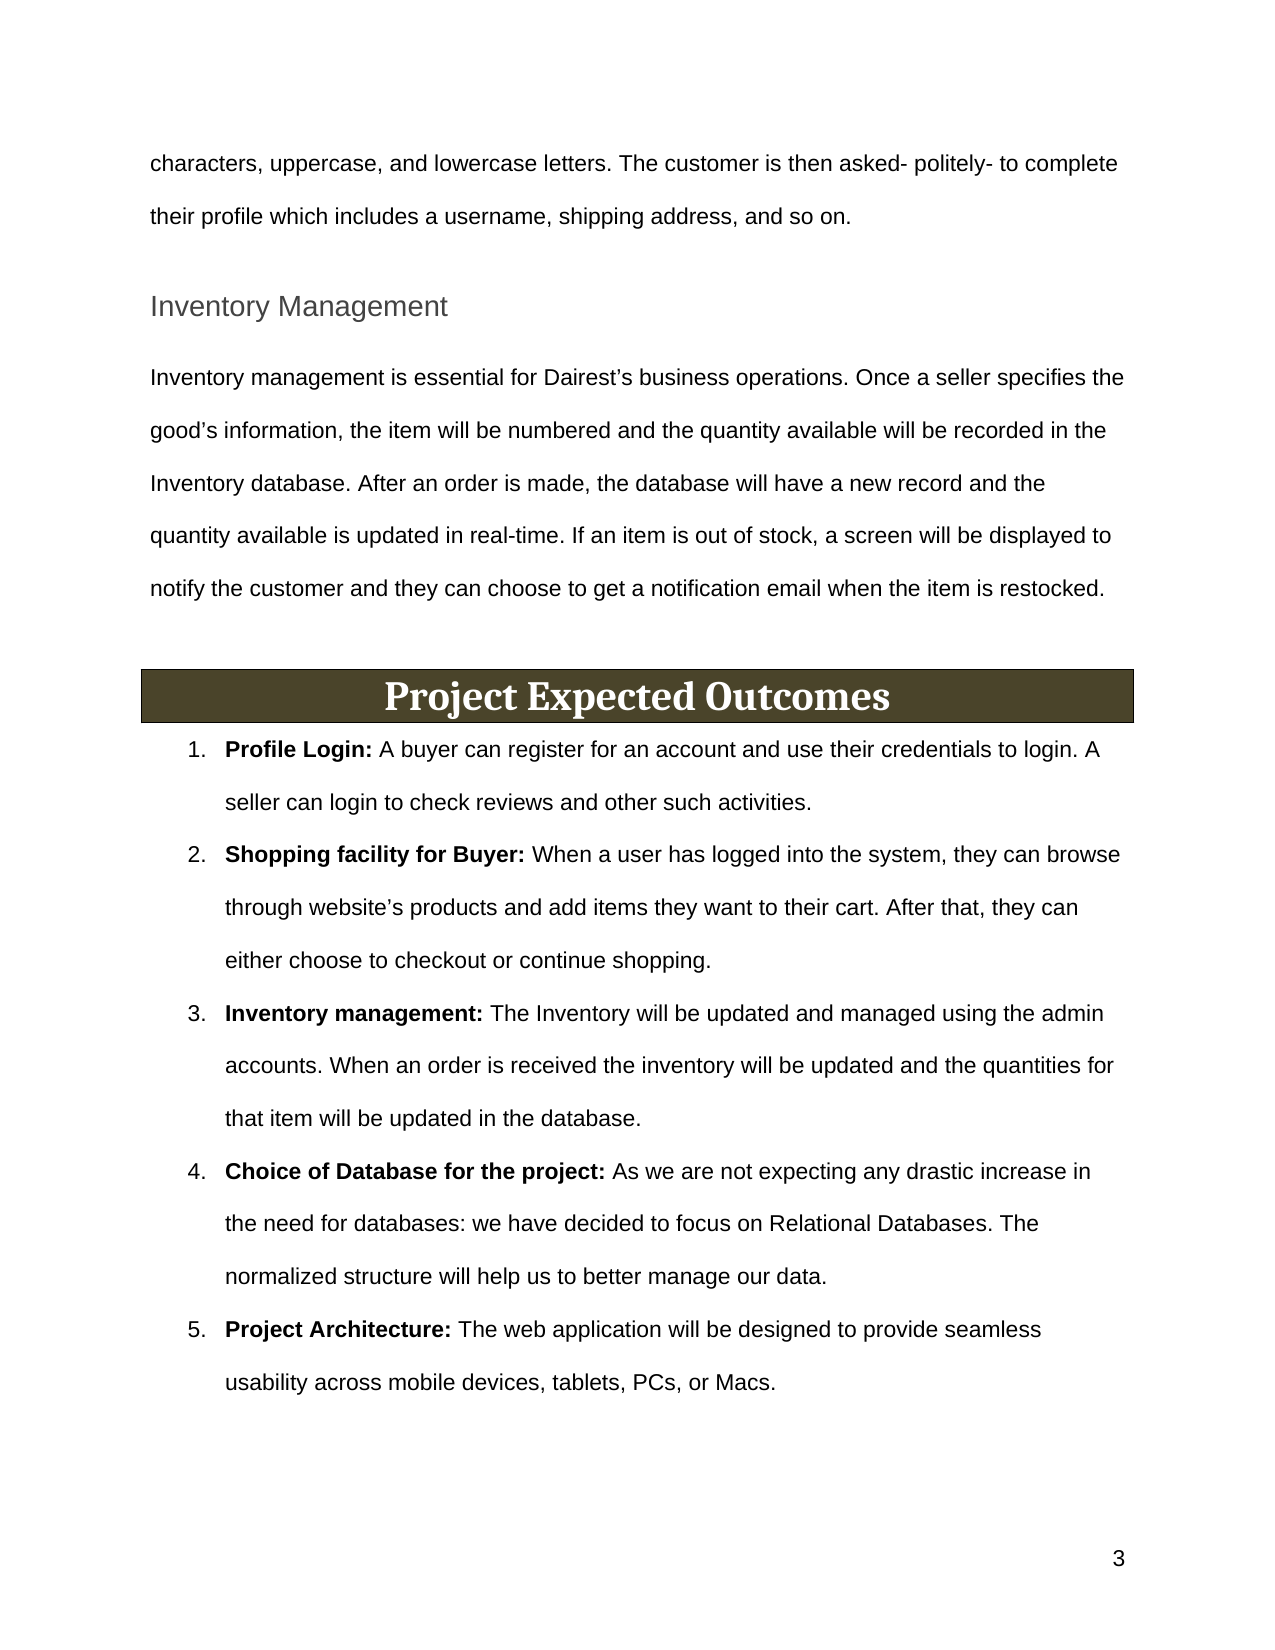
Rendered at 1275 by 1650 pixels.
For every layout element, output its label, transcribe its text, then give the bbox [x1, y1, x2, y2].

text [150, 150, 1125, 229]
text Inventory management is essential for Dairest’s business operations. Once a seller specifies the good’s information, the item will be numbered and the quantity available will be recorded in the Inventory database. After an order is made, the database will have a new record and the quantity available is updated in real-time. If an item is out of stock, a screen will be displayed to notify the customer and they can choose to get a notification email when the item is restocked. [150, 364, 1125, 601]
list Choice of Database for the project: As we are not expecting any drastic increase in the need for databases: we have decided to focus on Relational Databases. The normalized structure will help us to better manage our data. [187, 1158, 1125, 1289]
list Profile Login: A buyer can register for an account and use their credentials to login. A seller can login to check reviews and other such activities. [187, 736, 1125, 815]
list Shopping facility for Buyer: When a user has logged into the system, they can browse through website’s products and add items they want to their cart. After that, they can either choose to checkout or continue shopping. [187, 841, 1125, 973]
subtitle Project Expected Outcomes [142, 670, 1133, 722]
list Inventory management: The Inventory will be updated and managed using the admin accounts. When an order is received the inventory will be updated and the quantities for that item will be updated in the database. [187, 999, 1125, 1131]
list Project Architecture: The web application will be designed to provide seamless usability across mobile devices, tablets, PCs, or Macs. [187, 1316, 1125, 1395]
subtitle Inventory Management [150, 289, 1125, 322]
